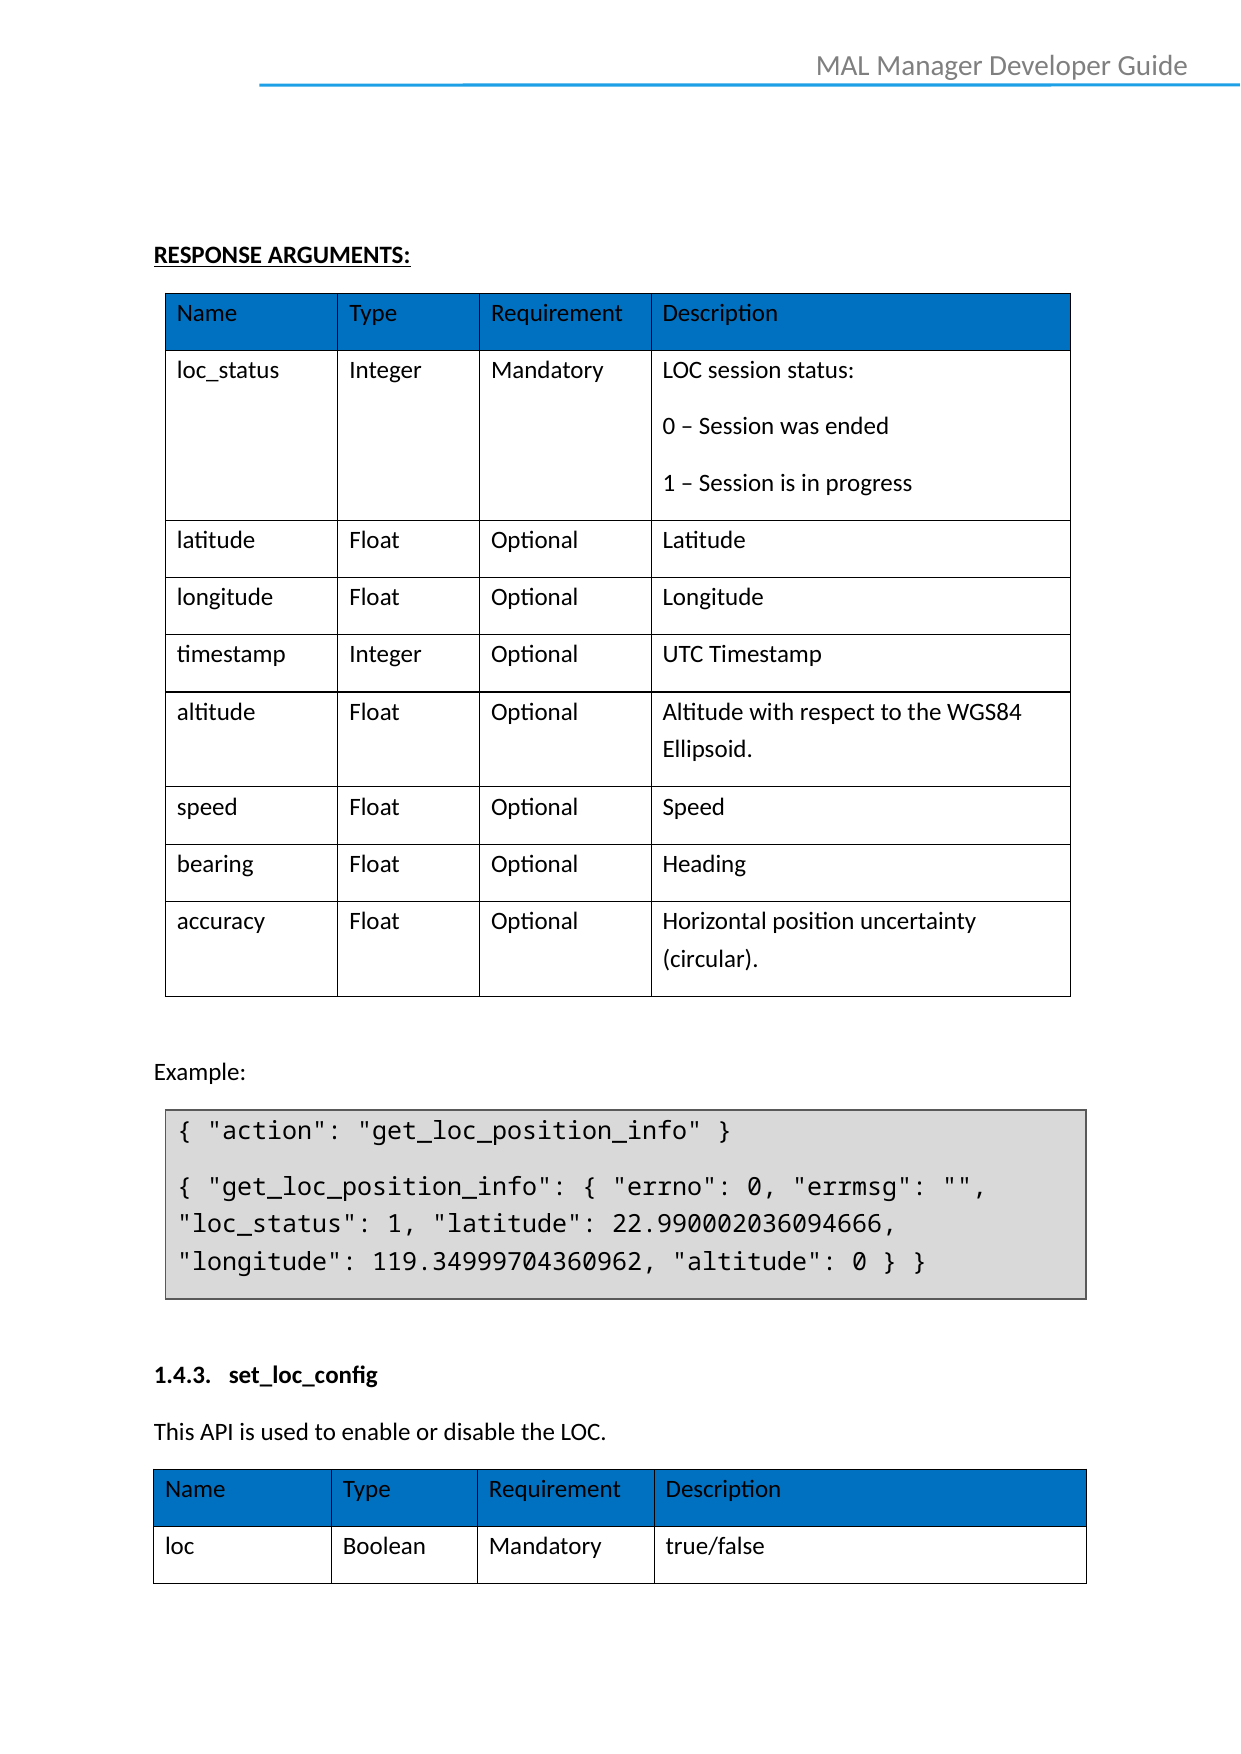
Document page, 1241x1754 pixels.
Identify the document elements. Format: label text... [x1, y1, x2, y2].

table_cell Horizontal position uncertainty (circular). [652, 902, 1070, 996]
table_cell loc_status [166, 351, 337, 519]
table_header Type [338, 294, 479, 350]
subtitle set_loc_config [153, 1356, 1087, 1393]
table_cell timestamp [166, 635, 337, 691]
table_cell LOC session status: 0 – Session was ended 1 – Session is in progress [652, 351, 1070, 519]
table_cell longitude [166, 578, 337, 634]
table_header Requirement [478, 1470, 654, 1526]
table_cell bearing [166, 845, 337, 901]
table_cell speed [166, 787, 337, 843]
table_header Name [154, 1470, 331, 1526]
table_cell Optional [480, 521, 651, 577]
table_cell Float [338, 845, 479, 901]
table_cell Optional [480, 635, 651, 691]
table_header Name [166, 294, 337, 350]
table_cell Optional [480, 845, 651, 901]
table_cell loc [154, 1527, 331, 1583]
table_cell Speed [652, 787, 1070, 843]
table_cell Integer [338, 351, 479, 519]
table_cell Optional [480, 787, 651, 843]
table_header Type [332, 1470, 477, 1526]
table_cell latitude [166, 521, 337, 577]
table_header Requirement [480, 294, 651, 350]
text Example: [153, 1053, 1087, 1090]
table_cell Float [338, 578, 479, 634]
table_cell Altitude with respect to the WGS84 Ellipsoid. [652, 693, 1070, 786]
table_cell Mandatory [478, 1527, 654, 1583]
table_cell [655, 1527, 1086, 1583]
table_cell Optional [480, 578, 651, 634]
table_cell Integer [338, 635, 479, 691]
table_header Description [655, 1470, 1086, 1526]
table_cell Latitude [652, 521, 1070, 577]
table_cell Float [338, 693, 479, 786]
table_cell Mandatory [480, 351, 651, 519]
table_cell altitude [166, 693, 337, 786]
table_cell accuracy [166, 902, 337, 996]
table_cell UTC Timestamp [652, 635, 1070, 691]
table_cell Float [338, 902, 479, 996]
table_cell Optional [480, 902, 651, 996]
table_header Description [652, 294, 1070, 350]
table_cell Heading [652, 845, 1070, 901]
table_header { "action": "get_loc_position_info" } { "get_loc_position_info": { "errno": 0, "errmsg": "", "loc_status": 1, "latitude": 22.990002036094666, "longitude": 119.34999704360962, "altitude": 0 } } [166, 1111, 1085, 1298]
table_cell Optional [480, 693, 651, 786]
text RESPONSE ARGUMENTS: [153, 236, 1087, 274]
text This API is used to enable or disable the LOC. [153, 1412, 1087, 1450]
table_cell Boolean [332, 1527, 477, 1583]
table_cell Float [338, 787, 479, 843]
table_cell Longitude [652, 578, 1070, 634]
table_cell Float [338, 521, 479, 577]
